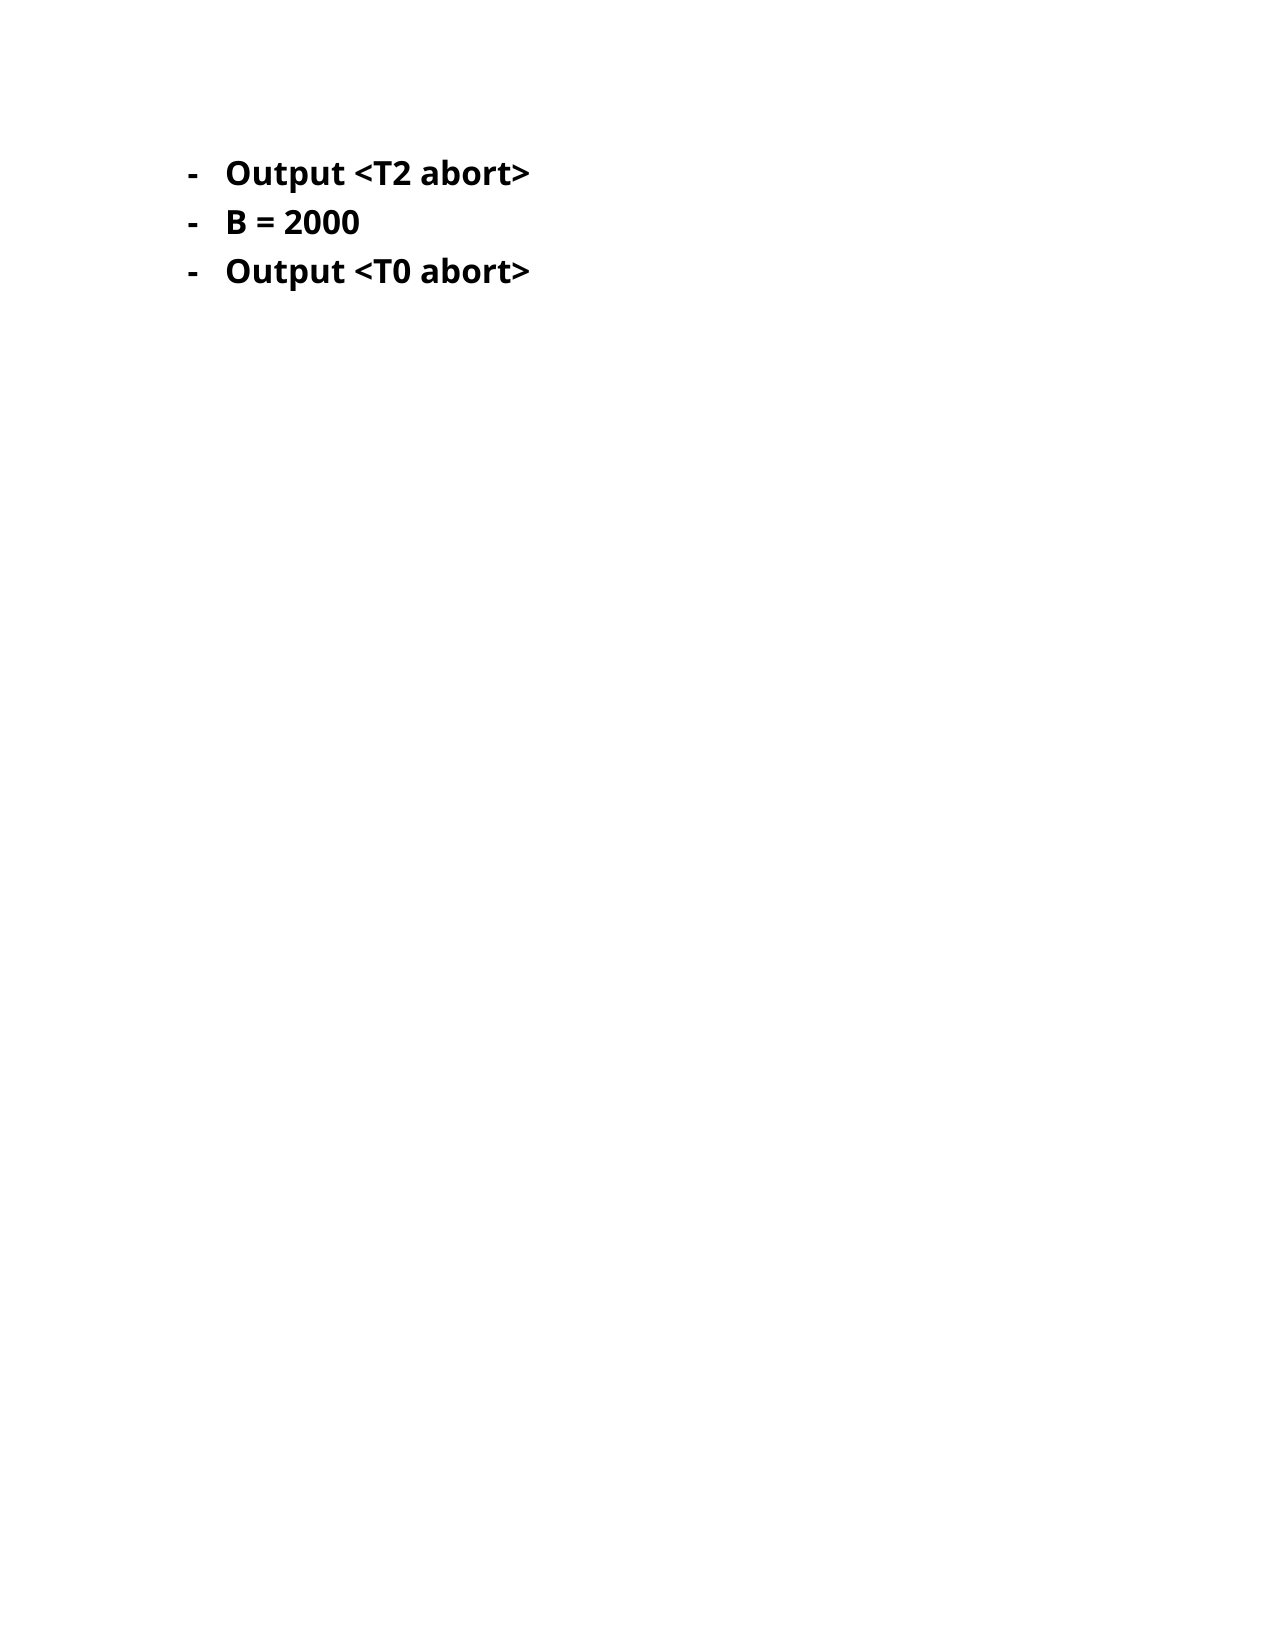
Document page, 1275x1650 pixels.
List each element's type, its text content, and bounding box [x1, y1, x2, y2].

list B = 2000 [187, 199, 1125, 244]
list Output <T2 abort> [187, 150, 1125, 195]
list Output <T0 abort> [187, 248, 1125, 293]
